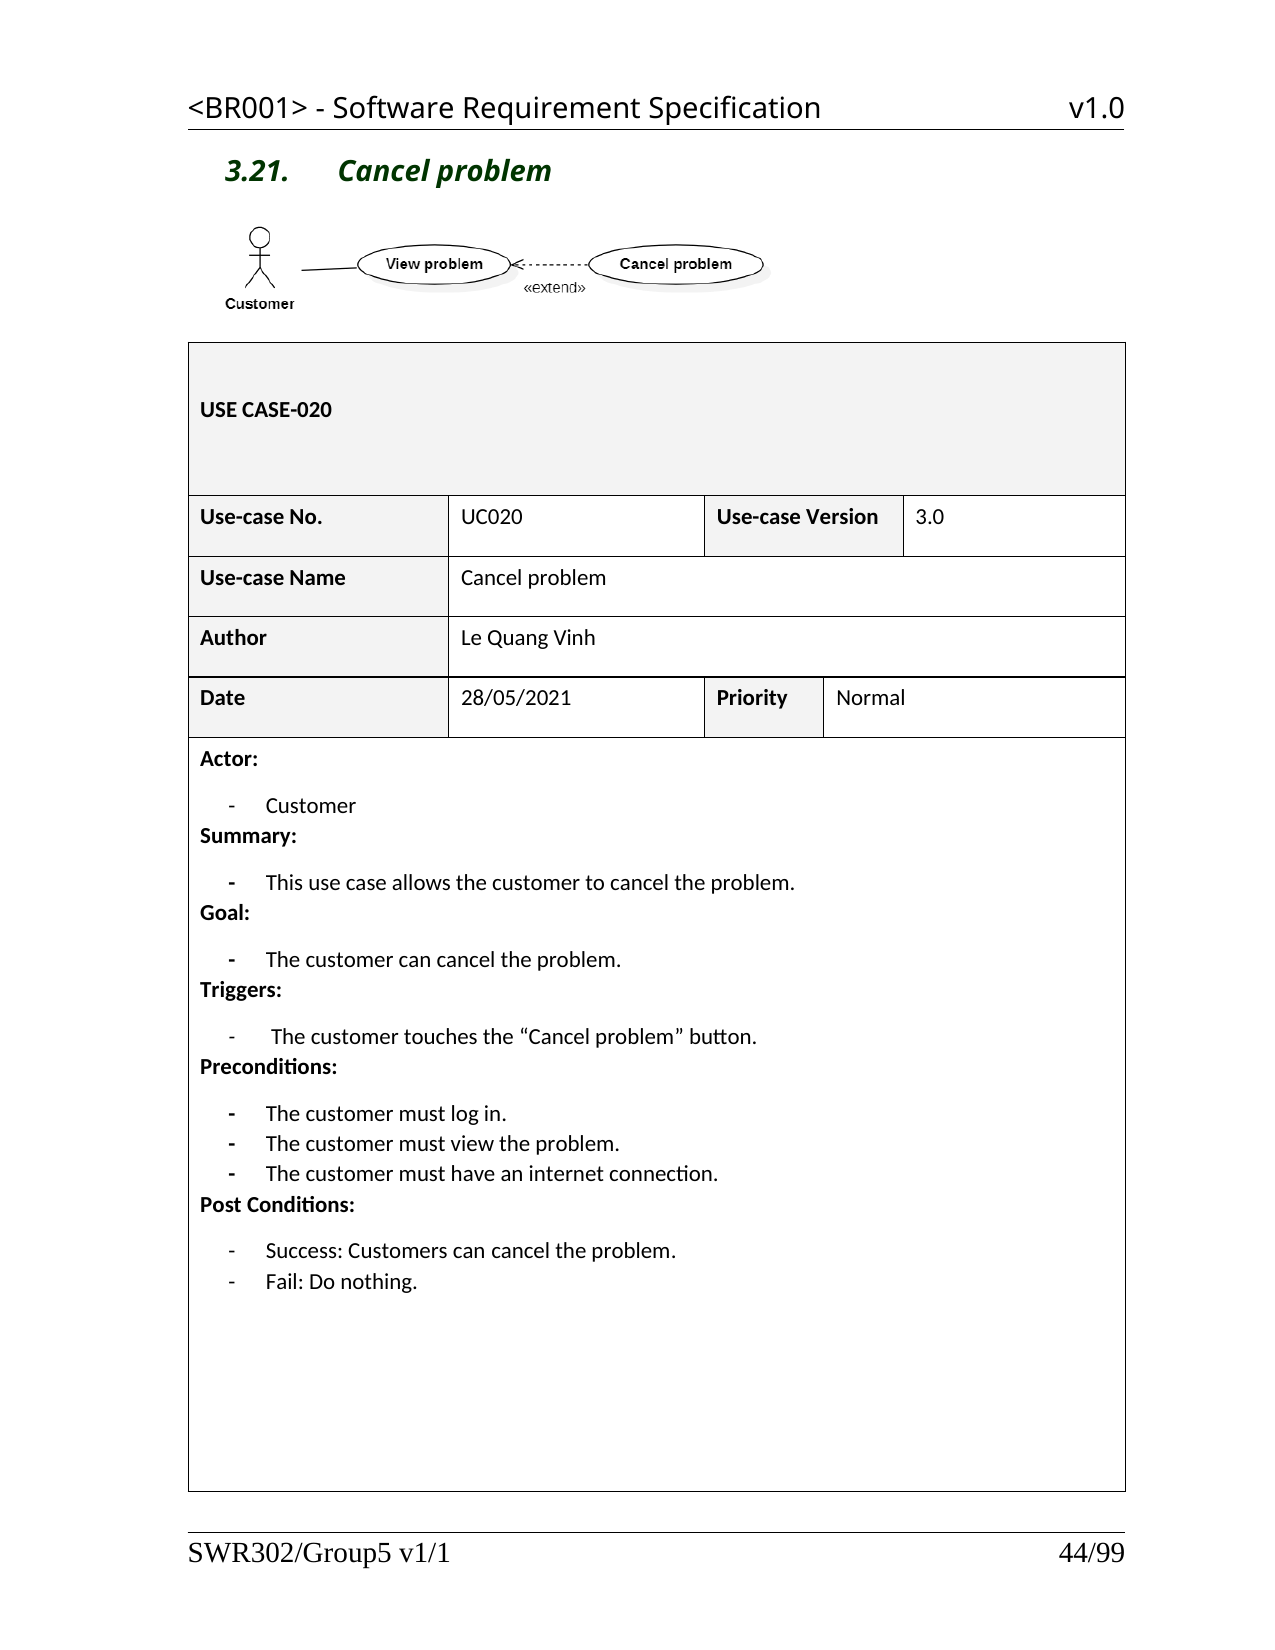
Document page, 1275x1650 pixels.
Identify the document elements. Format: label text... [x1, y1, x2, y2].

table_cell Date [189, 678, 448, 737]
table_cell Use-case Name [189, 557, 448, 616]
table_cell Le Quang Vinh [449, 617, 1125, 676]
table_cell Priority [705, 678, 823, 737]
table_cell 28/05/2021 [449, 678, 704, 737]
table_cell Use-case Version [705, 496, 903, 556]
table_cell 3.0 [904, 496, 1125, 556]
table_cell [189, 738, 1125, 1491]
table_cell UC020 [449, 496, 704, 556]
picture [206, 214, 793, 336]
table_header USE CASE-020 [189, 343, 1125, 495]
table_cell Use-case No. [189, 496, 448, 556]
subtitle Cancel problem [225, 150, 1125, 190]
table_cell Normal [824, 678, 1125, 737]
table_cell Cancel problem [449, 557, 1125, 616]
table_cell Author [189, 617, 448, 676]
